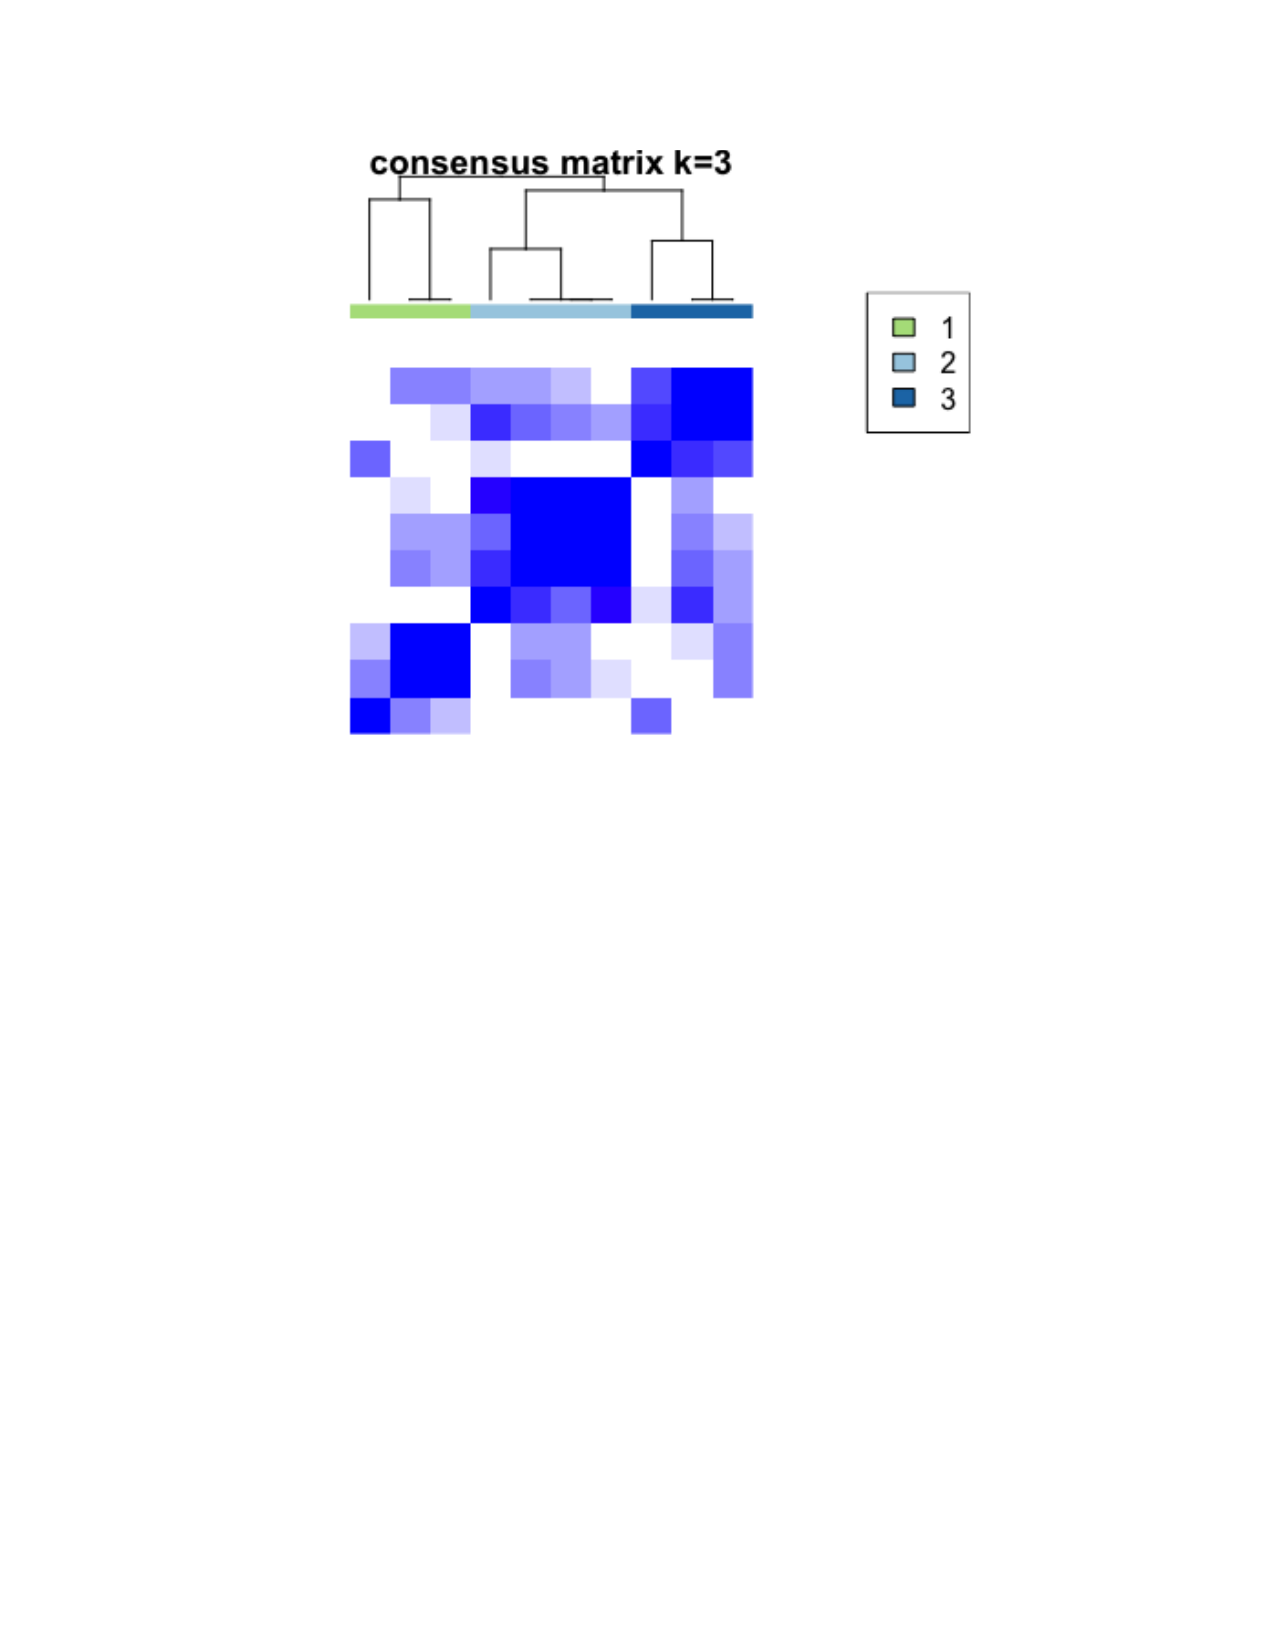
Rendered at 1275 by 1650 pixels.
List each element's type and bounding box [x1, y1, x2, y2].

picture [168, 150, 1044, 850]
